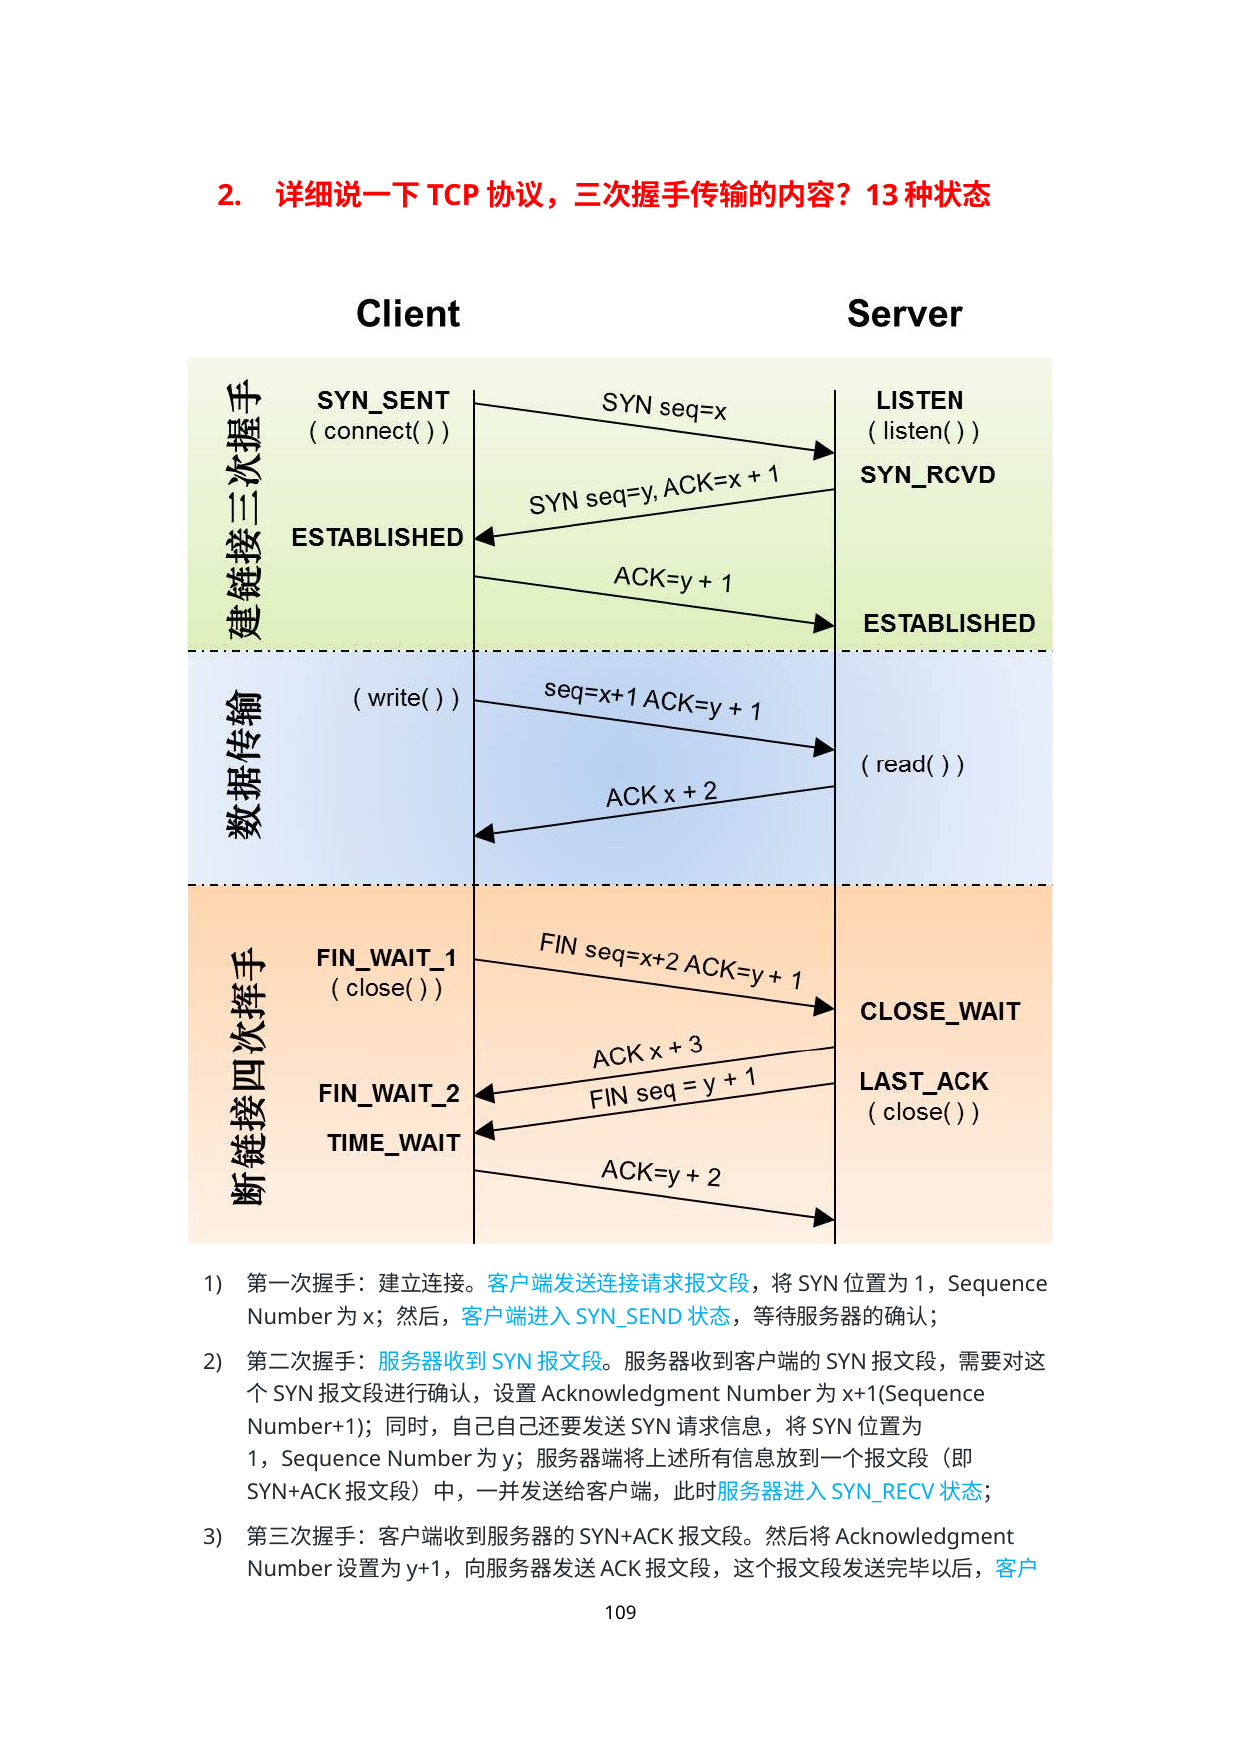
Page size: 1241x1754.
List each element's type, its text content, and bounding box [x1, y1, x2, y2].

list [203, 1519, 1053, 1584]
subtitle 详细说一下TCP协议，三次握手传输的内容？13种状态 [217, 160, 1053, 225]
list 第一次握手：建立连接。客户端发送连接请求报文段，将SYN位置为1，Sequence Number为x；然后，客户端进入SYN_SEND状态，等待服务器的确认； [203, 1266, 1053, 1331]
list 第二次握手：服务器收到SYN报文段。服务器收到客户端的SYN报文段，需要对这个SYN报文段进行确认，设置Acknowledgment Number为x+1(Sequence Number+1)；同时，自己自己还要发送SYN请求信息，将SYN位置为1，Sequence Number为y；服务器端将上述所有信息放到一个报文段（即SYN+ACK报文段）中，一并发送给客户端，此时服务器进入SYN_RECV状态； [203, 1344, 1053, 1506]
picture [187, 278, 1053, 1244]
